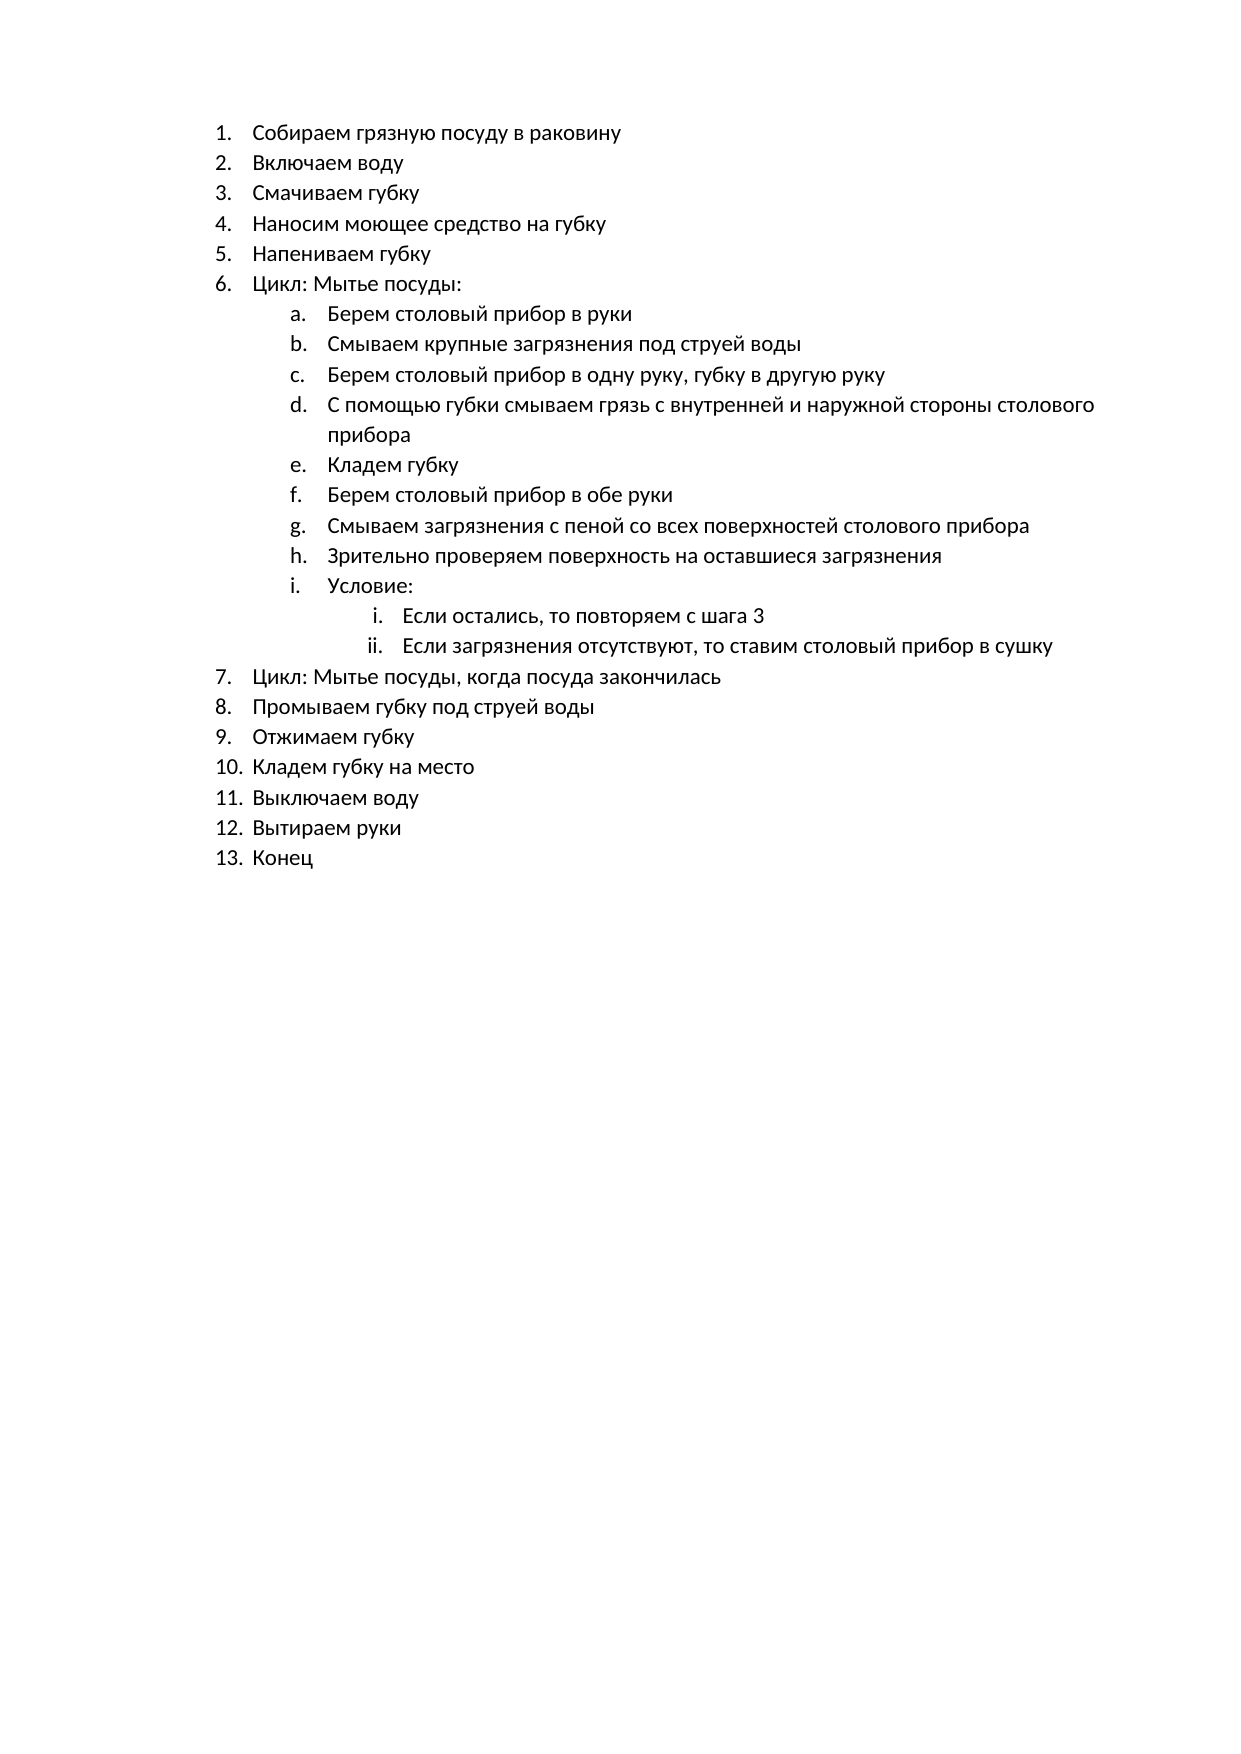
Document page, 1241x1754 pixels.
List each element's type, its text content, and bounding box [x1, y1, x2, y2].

list Конец [215, 843, 1152, 871]
list Смываем крупные загрязнения под струей воды [290, 329, 1152, 358]
list Если остались, то повторяем с шага 3 [383, 601, 1152, 629]
list Наносим моющее средство на губку [215, 209, 1152, 237]
list С помощью губки смываем грязь с внутренней и наружной стороны столового прибора [290, 390, 1152, 448]
list Условие: [290, 571, 1152, 599]
list Выключаем воду [215, 783, 1152, 811]
list Цикл: Мытье посуды: [215, 269, 1152, 297]
list Кладем губку [290, 450, 1152, 478]
list Смываем загрязнения с пеной со всех поверхностей столового прибора [290, 511, 1152, 539]
list Собираем грязную посуду в раковину [215, 118, 1152, 146]
list Берем столовый прибор в обе руки [290, 481, 1152, 509]
list Берем столовый прибор в одну руку, губку в другую руку [290, 360, 1152, 388]
list Напениваем губку [215, 239, 1152, 267]
list Включаем воду [215, 148, 1152, 176]
list Отжимаем губку [215, 722, 1152, 750]
list Кладем губку на место [215, 752, 1152, 781]
list Вытираем руки [215, 813, 1152, 841]
list Цикл: Мытье посуды, когда посуда закончилась [215, 662, 1152, 690]
list Зрительно проверяем поверхность на оставшиеся загрязнения [290, 541, 1152, 569]
list Смачиваем губку [215, 178, 1152, 207]
list Если загрязнения отсутствуют, то ставим столовый прибор в сушку [383, 632, 1152, 660]
list Берем столовый прибор в руки [290, 299, 1152, 327]
list Промываем губку под струей воды [215, 692, 1152, 720]
